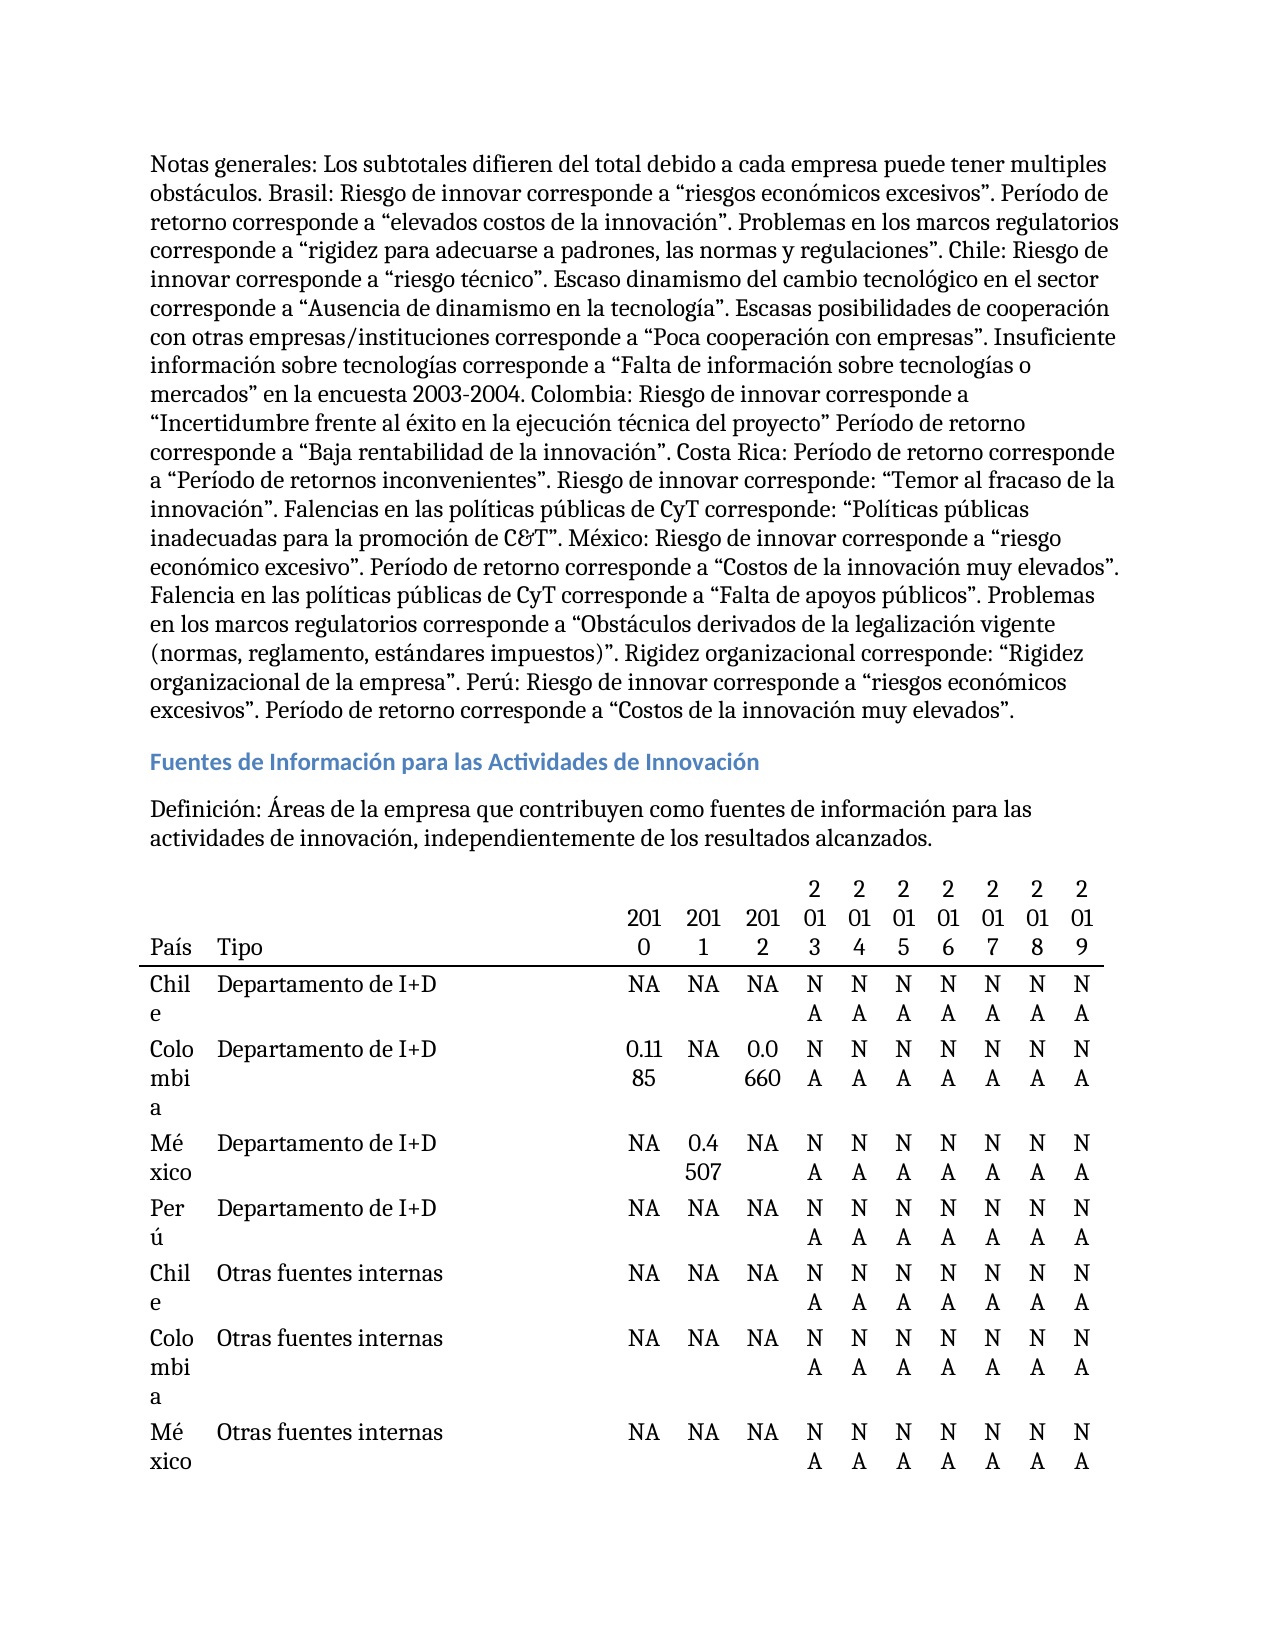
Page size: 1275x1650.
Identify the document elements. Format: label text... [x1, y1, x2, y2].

subtitle Fuentes de Información para las Actividades de Innovación [150, 746, 1125, 776]
text Notas generales: Los subtotales difieren del total debido a cada empresa puede tener multiples obstáculos. Brasil: Riesgo de innovar corresponde a “riesgos económicos excesivos”. Período de retorno corresponde a “elevados costos de la innovación”. Problemas en los marcos regulatorios corresponde a “rigidez para adecuarse a padrones, las normas y regulaciones”. Chile: Riesgo de innovar corresponde a “riesgo técnico”. Escaso dinamismo del cambio tecnológico en el sector corresponde a “Ausencia de dinamismo en la tecnología”. Escasas posibilidades de cooperación con otras empresas/instituciones corresponde a “Poca cooperación con empresas”. Insuficiente información sobre tecnologías corresponde a “Falta de información sobre tecnologías o mercados” en la encuesta 2003-2004. Colombia: Riesgo de innovar corresponde a “Incertidumbre frente al éxito en la ejecución técnica del proyecto” Período de retorno corresponde a “Baja rentabilidad de la innovación”. Costa Rica: Período de retorno corresponde a “Período de retornos inconvenientes”. Riesgo de innovar corresponde: “Temor al fracaso de la innovación”. Falencias en las políticas públicas de CyT corresponde: “Políticas públicas inadecuadas para la promoción de C&T”. México: Riesgo de innovar corresponde a “riesgo económico excesivo”. Período de retorno corresponde a “Costos de la innovación muy elevados”. Falencia en las políticas públicas de CyT corresponde a “Falta de apoyos públicos”. Problemas en los marcos regulatorios corresponde a “Obstáculos derivados de la legalización vigente (normas, reglamento, estándares impuestos)”. Rigidez organizacional corresponde: “Rigidez organizacional de la empresa”. Perú: Riesgo de innovar corresponde a “riesgos económicos excesivos”. Período de retorno corresponde a “Costos de la innovación muy elevados”. [150, 150, 1125, 725]
text Definición: Áreas de la empresa que contribuyen como fuentes de información para las actividades de innovación, independientemente de los resultados alcanzados. [150, 795, 1125, 853]
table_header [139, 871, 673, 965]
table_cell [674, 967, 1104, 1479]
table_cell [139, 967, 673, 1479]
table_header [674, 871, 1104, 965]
